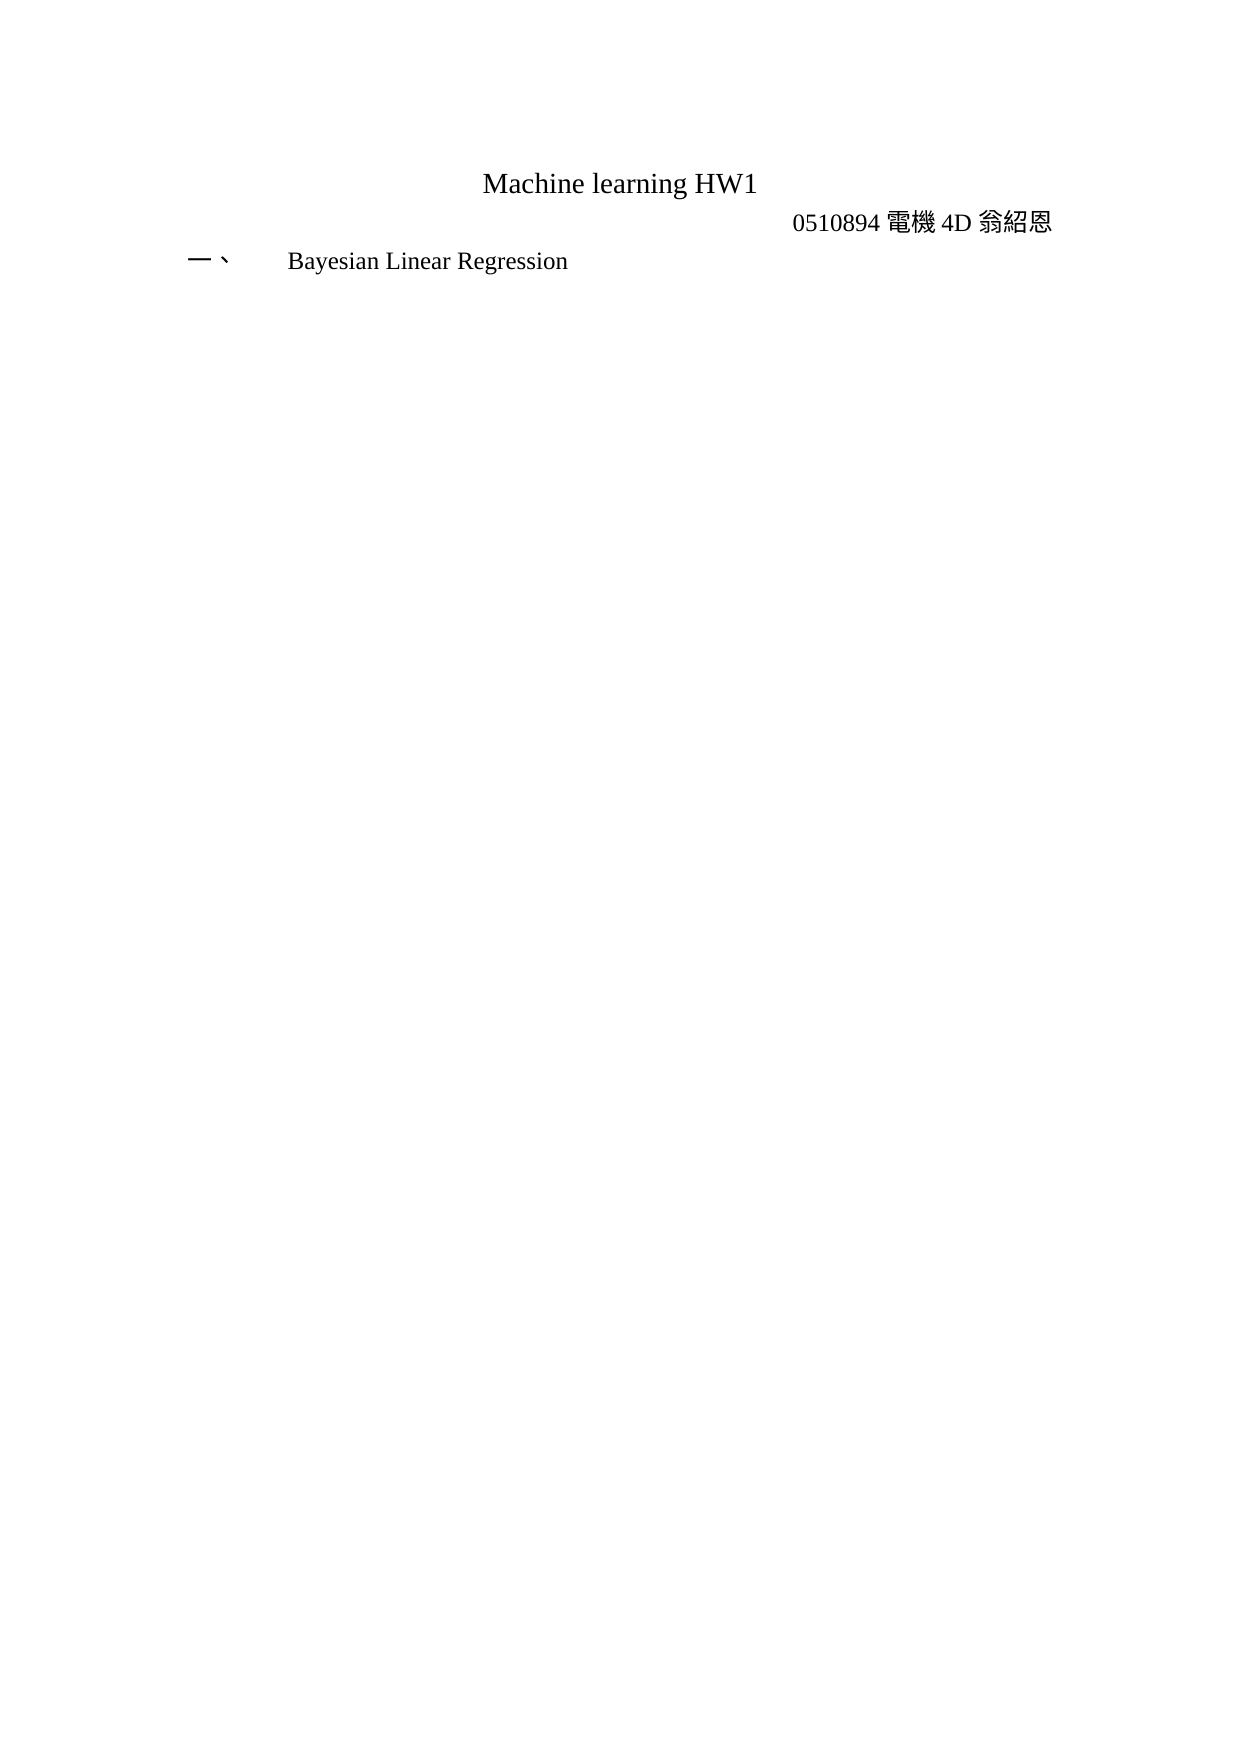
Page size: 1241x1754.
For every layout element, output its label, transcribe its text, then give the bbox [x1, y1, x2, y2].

text 0510894 電機4D 翁紹恩 [187, 202, 1053, 239]
list Bayesian Linear Regression [187, 239, 1053, 277]
text Machine learning HW1 [187, 164, 1053, 202]
